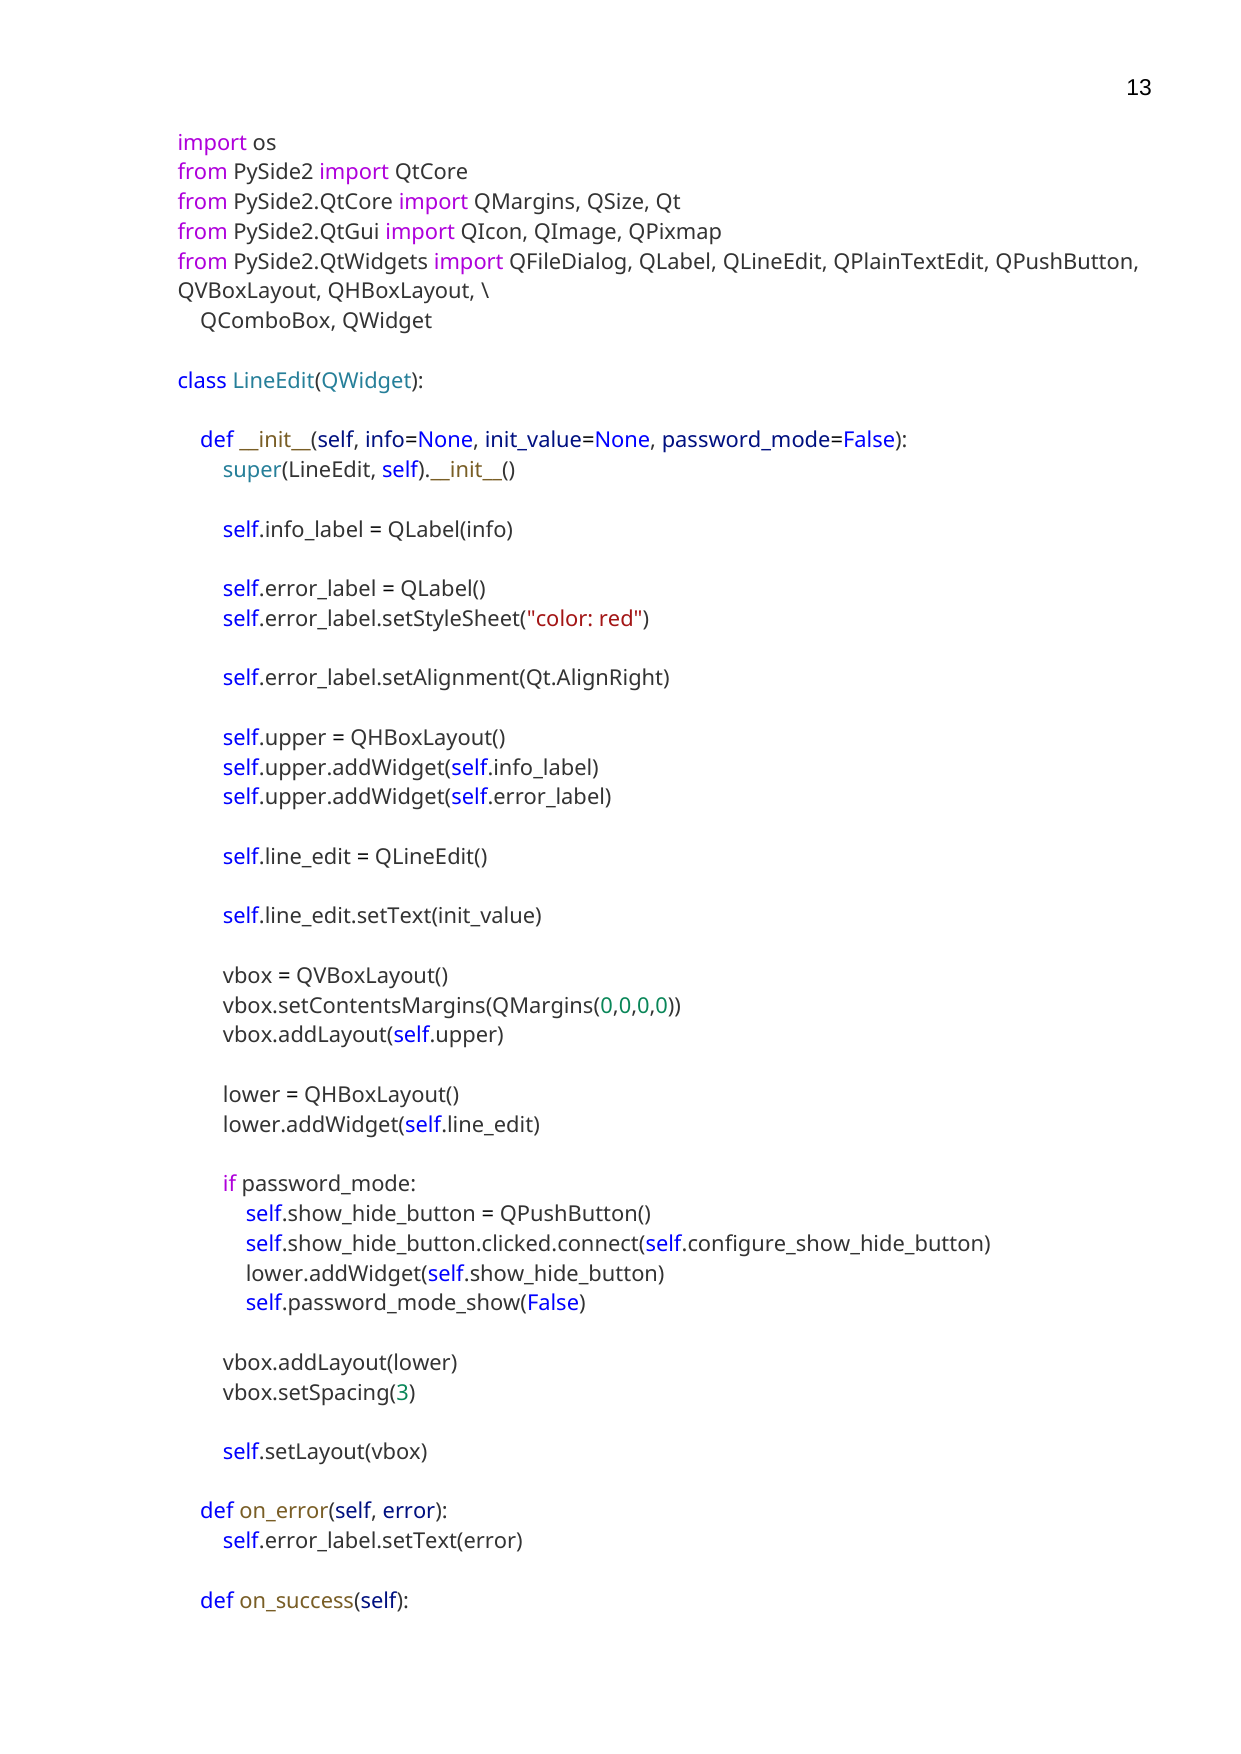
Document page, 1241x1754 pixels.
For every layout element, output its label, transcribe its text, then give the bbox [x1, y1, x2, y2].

text self.line_edit.setText(init_value) [177, 900, 1152, 930]
text self.error_label.setAlignment(Qt.AlignRight) [177, 662, 1152, 692]
text from PySide2.QtGui import QIcon, QImage, QPixmap [177, 216, 1152, 246]
text from PySide2.QtCore import QMargins, QSize, Qt [177, 186, 1152, 216]
text self.info_label = QLabel(info) [177, 513, 1152, 543]
text vbox.setSpacing(3) [177, 1377, 1152, 1406]
text import os [177, 127, 1152, 156]
text vbox.setContentsMargins(QMargins(0,0,0,0)) [177, 989, 1152, 1019]
text lower.addWidget(self.show_hide_button) [177, 1257, 1152, 1287]
text vbox.addLayout(lower) [177, 1347, 1152, 1377]
text super(LineEdit, self).__init__() [177, 454, 1152, 484]
text self.error_label.setStyleSheet("color: red") [177, 603, 1152, 633]
text self.upper = QHBoxLayout() [177, 722, 1152, 752]
text self.line_edit = QLineEdit() [177, 841, 1152, 871]
text def on_error(self, error): [177, 1496, 1152, 1525]
text self.show_hide_button.clicked.connect(self.configure_show_hide_button) [177, 1228, 1152, 1257]
text QComboBox, QWidget [177, 305, 1152, 335]
text from PySide2 import QtCore [177, 156, 1152, 186]
text lower = QHBoxLayout() [177, 1079, 1152, 1109]
text self.password_mode_show(False) [177, 1287, 1152, 1317]
text vbox.addLayout(self.upper) [177, 1019, 1152, 1049]
text from PySide2.QtWidgets import QFileDialog, QLabel, QLineEdit, QPlainTextEdit, QPushButton, QVBoxLayout, QHBoxLayout, \ [177, 246, 1152, 305]
text self.error_label.setText(error) [177, 1525, 1152, 1555]
text lower.addWidget(self.line_edit) [177, 1109, 1152, 1138]
text self.show_hide_button = QPushButton() [177, 1198, 1152, 1228]
text def __init__(self, info=None, init_value=None, password_mode=False): [177, 424, 1152, 454]
text self.upper.addWidget(self.info_label) [177, 752, 1152, 781]
text self.upper.addWidget(self.error_label) [177, 781, 1152, 811]
text vbox = QVBoxLayout() [177, 960, 1152, 989]
text def on_success(self): [177, 1585, 1152, 1614]
text if password_mode: [177, 1168, 1152, 1198]
text class LineEdit(QWidget): [177, 365, 1152, 394]
text self.error_label = QLabel() [177, 573, 1152, 603]
text self.setLayout(vbox) [177, 1436, 1152, 1466]
